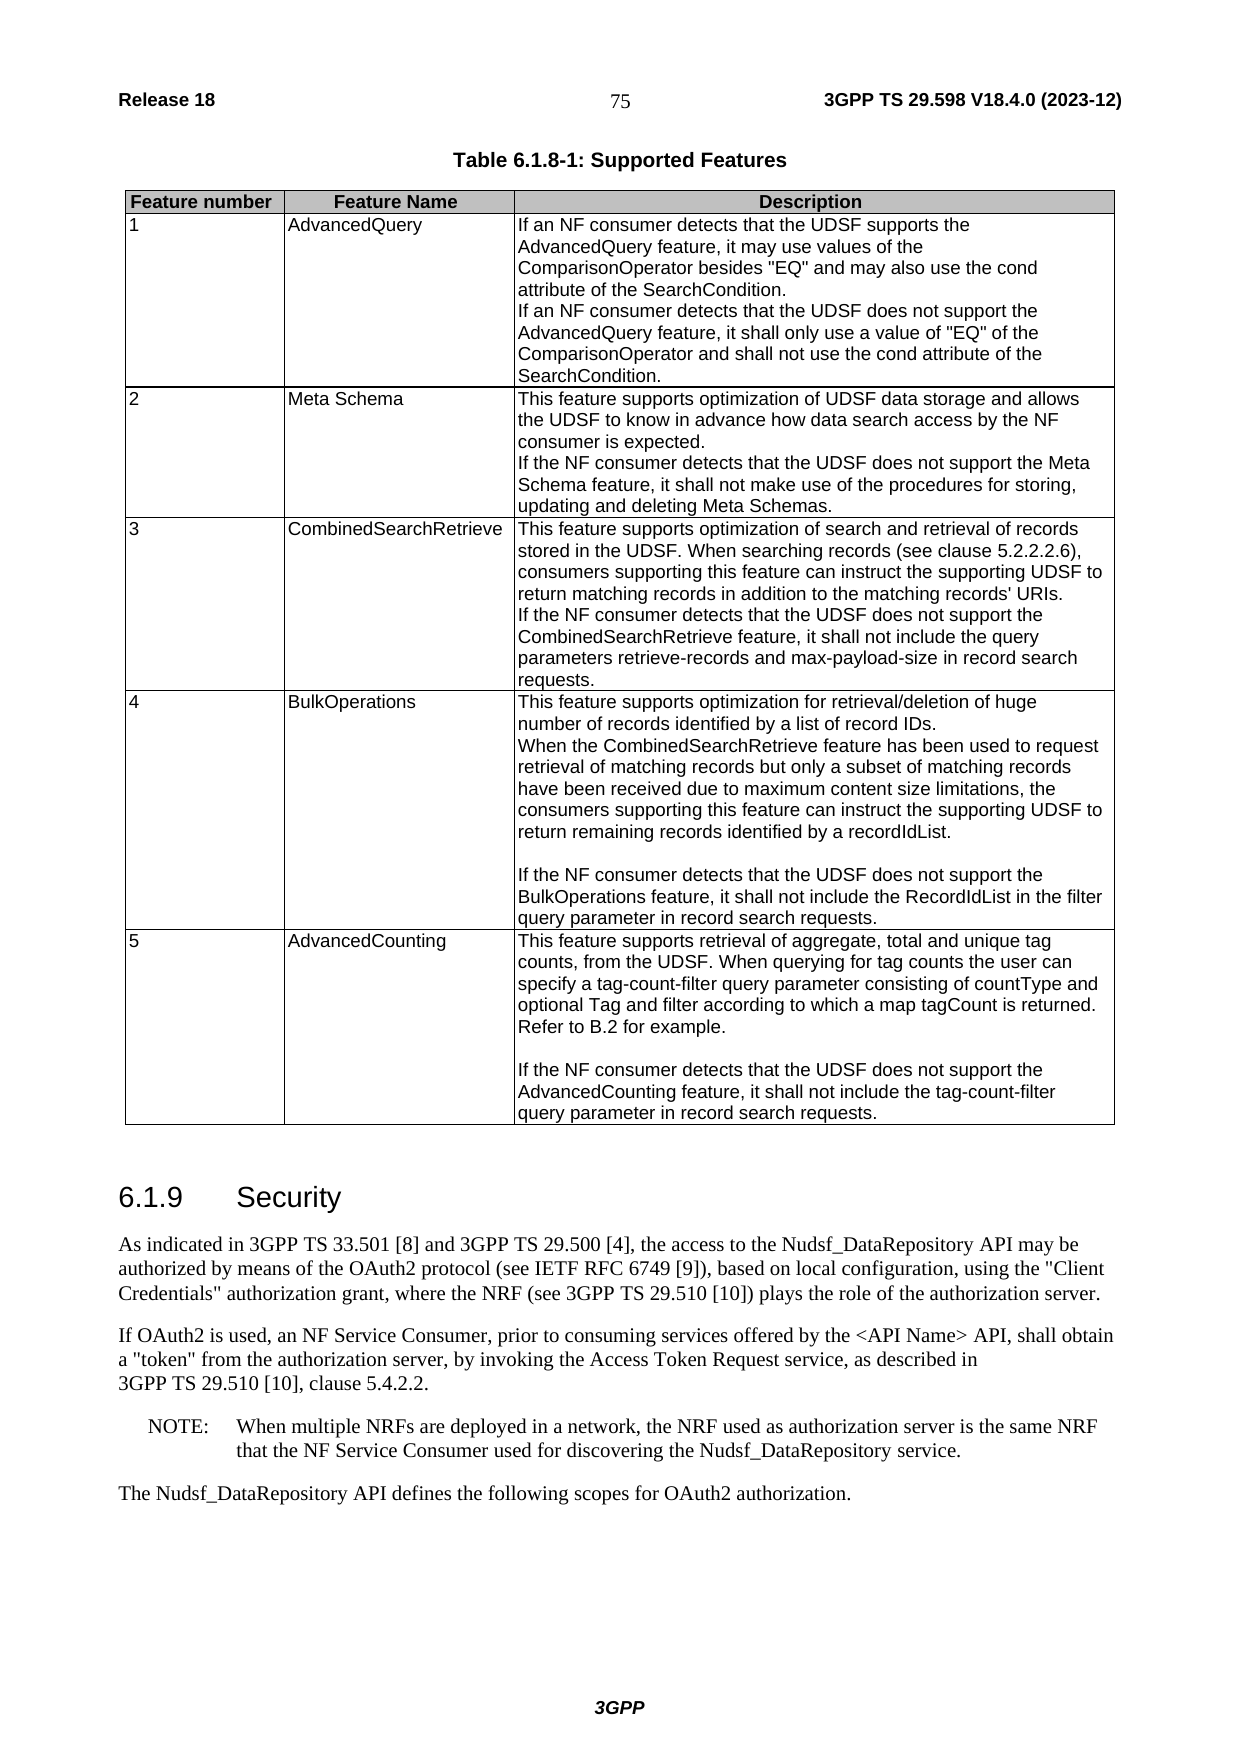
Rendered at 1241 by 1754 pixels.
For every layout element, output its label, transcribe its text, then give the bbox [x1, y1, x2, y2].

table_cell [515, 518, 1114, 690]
text The Nudsf_DataRepository API defines the following scopes for OAuth2 authorization. [118, 1481, 1122, 1505]
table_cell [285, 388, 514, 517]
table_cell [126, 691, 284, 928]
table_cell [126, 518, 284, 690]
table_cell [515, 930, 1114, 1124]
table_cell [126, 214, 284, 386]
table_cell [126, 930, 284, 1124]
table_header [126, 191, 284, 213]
text NOTE: When multiple NRFs are deployed in a network, the NRF used as authorization server is the same NRF that the NF Service Consumer used for discovering the Nudsf_DataRepository service. [148, 1414, 1122, 1462]
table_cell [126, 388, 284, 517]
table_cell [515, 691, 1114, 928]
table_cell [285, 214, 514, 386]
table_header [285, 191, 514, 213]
text If OAuth2 is used, an NF Service Consumer, prior to consuming services offered by the <API Name> API, shall obtain a "token" from the authorization server, by invoking the Access Token Request service, as described in 3GPP TS 29.510 [10], clause 5.4.2.2. [118, 1323, 1122, 1395]
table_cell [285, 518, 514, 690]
subtitle 6.1.9 Security [118, 1180, 1122, 1213]
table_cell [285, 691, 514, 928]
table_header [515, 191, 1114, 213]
text As indicated in 3GPP TS 33.501 [8] and 3GPP TS 29.500 [4], the access to the Nudsf_DataRepository API may be authorized by means of the OAuth2 protocol (see IETF RFC 6749 [9]), based on local configuration, using the "Client Credentials" authorization grant, where the NRF (see 3GPP TS 29.510 [10]) plays the role of the authorization server. [118, 1232, 1122, 1304]
text Table 6.1.8-1: Supported Features [118, 147, 1122, 171]
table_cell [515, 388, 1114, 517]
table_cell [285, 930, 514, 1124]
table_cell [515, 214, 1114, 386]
